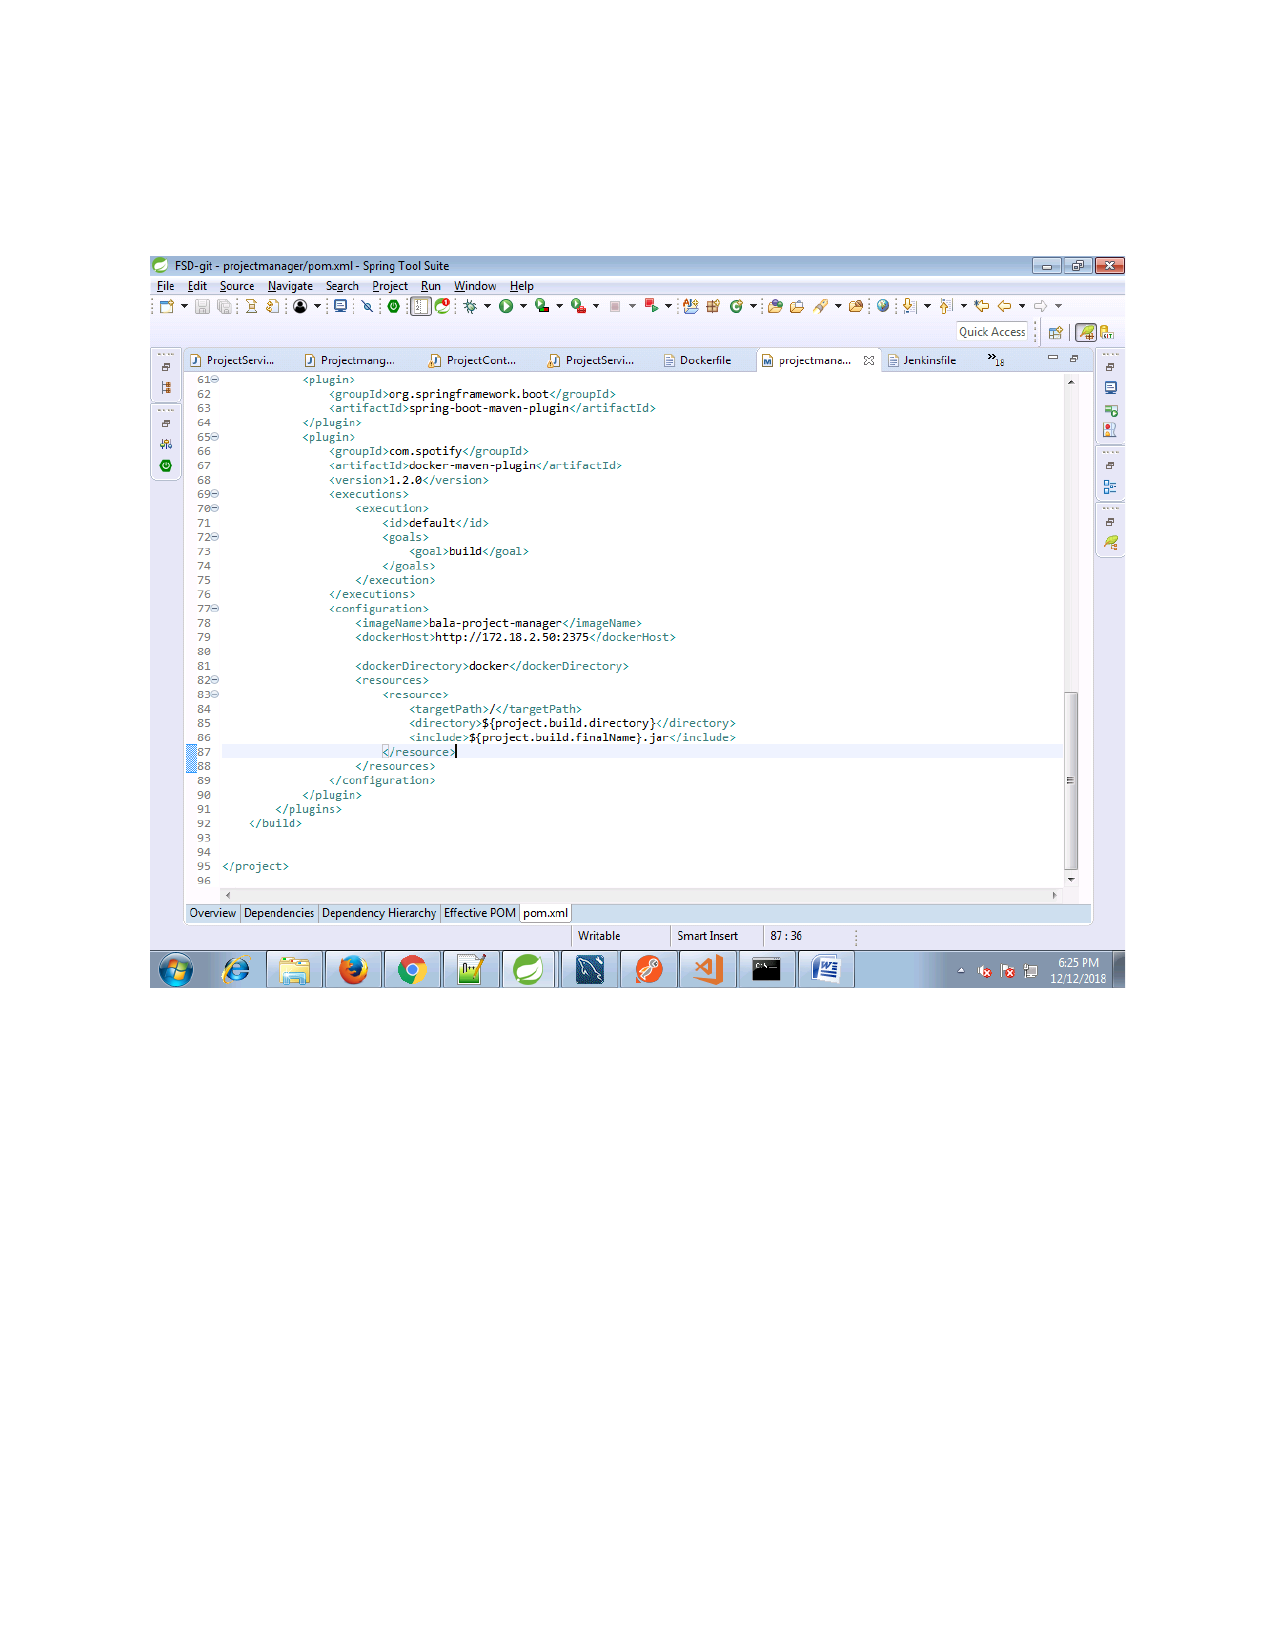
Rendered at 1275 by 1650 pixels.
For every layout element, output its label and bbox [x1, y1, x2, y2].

picture [150, 256, 1125, 988]
